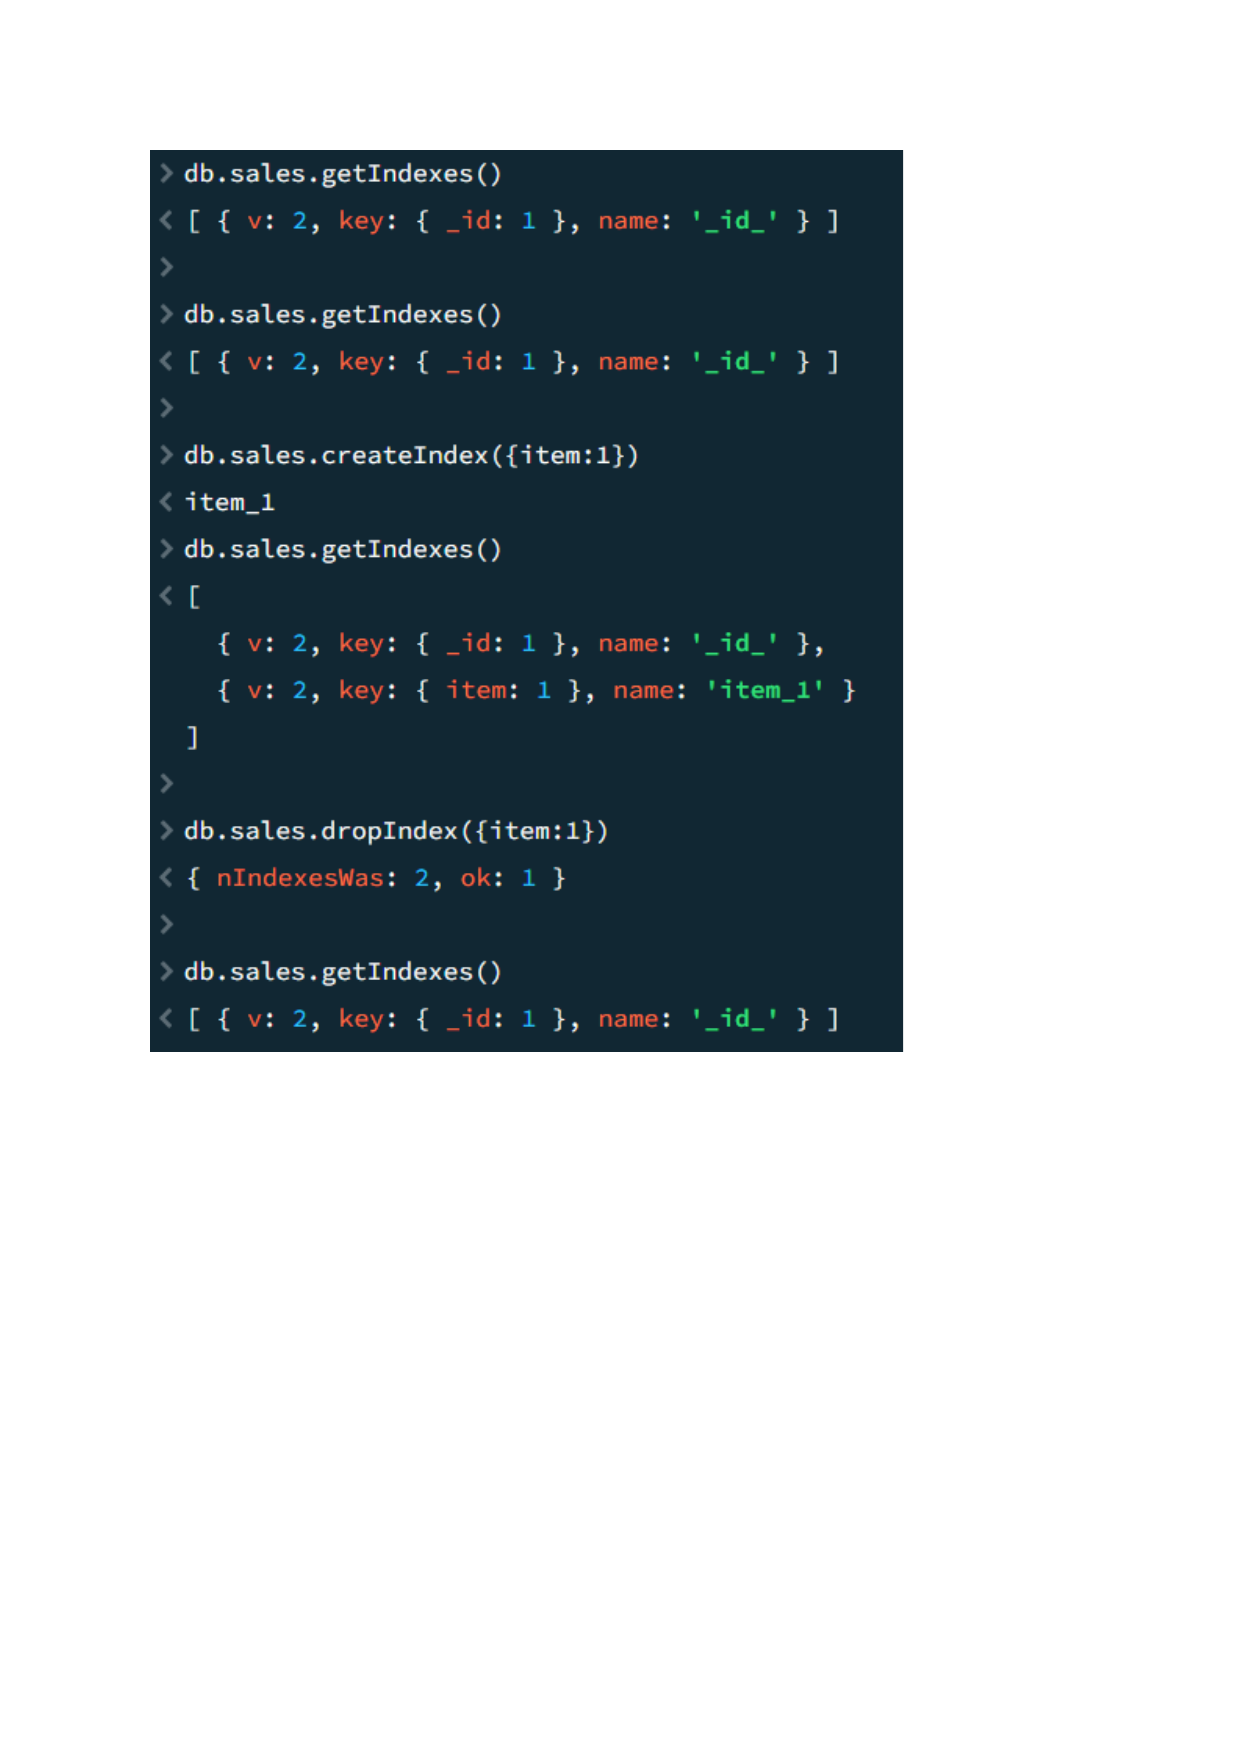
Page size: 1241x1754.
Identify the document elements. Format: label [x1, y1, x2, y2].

picture [150, 150, 904, 1052]
